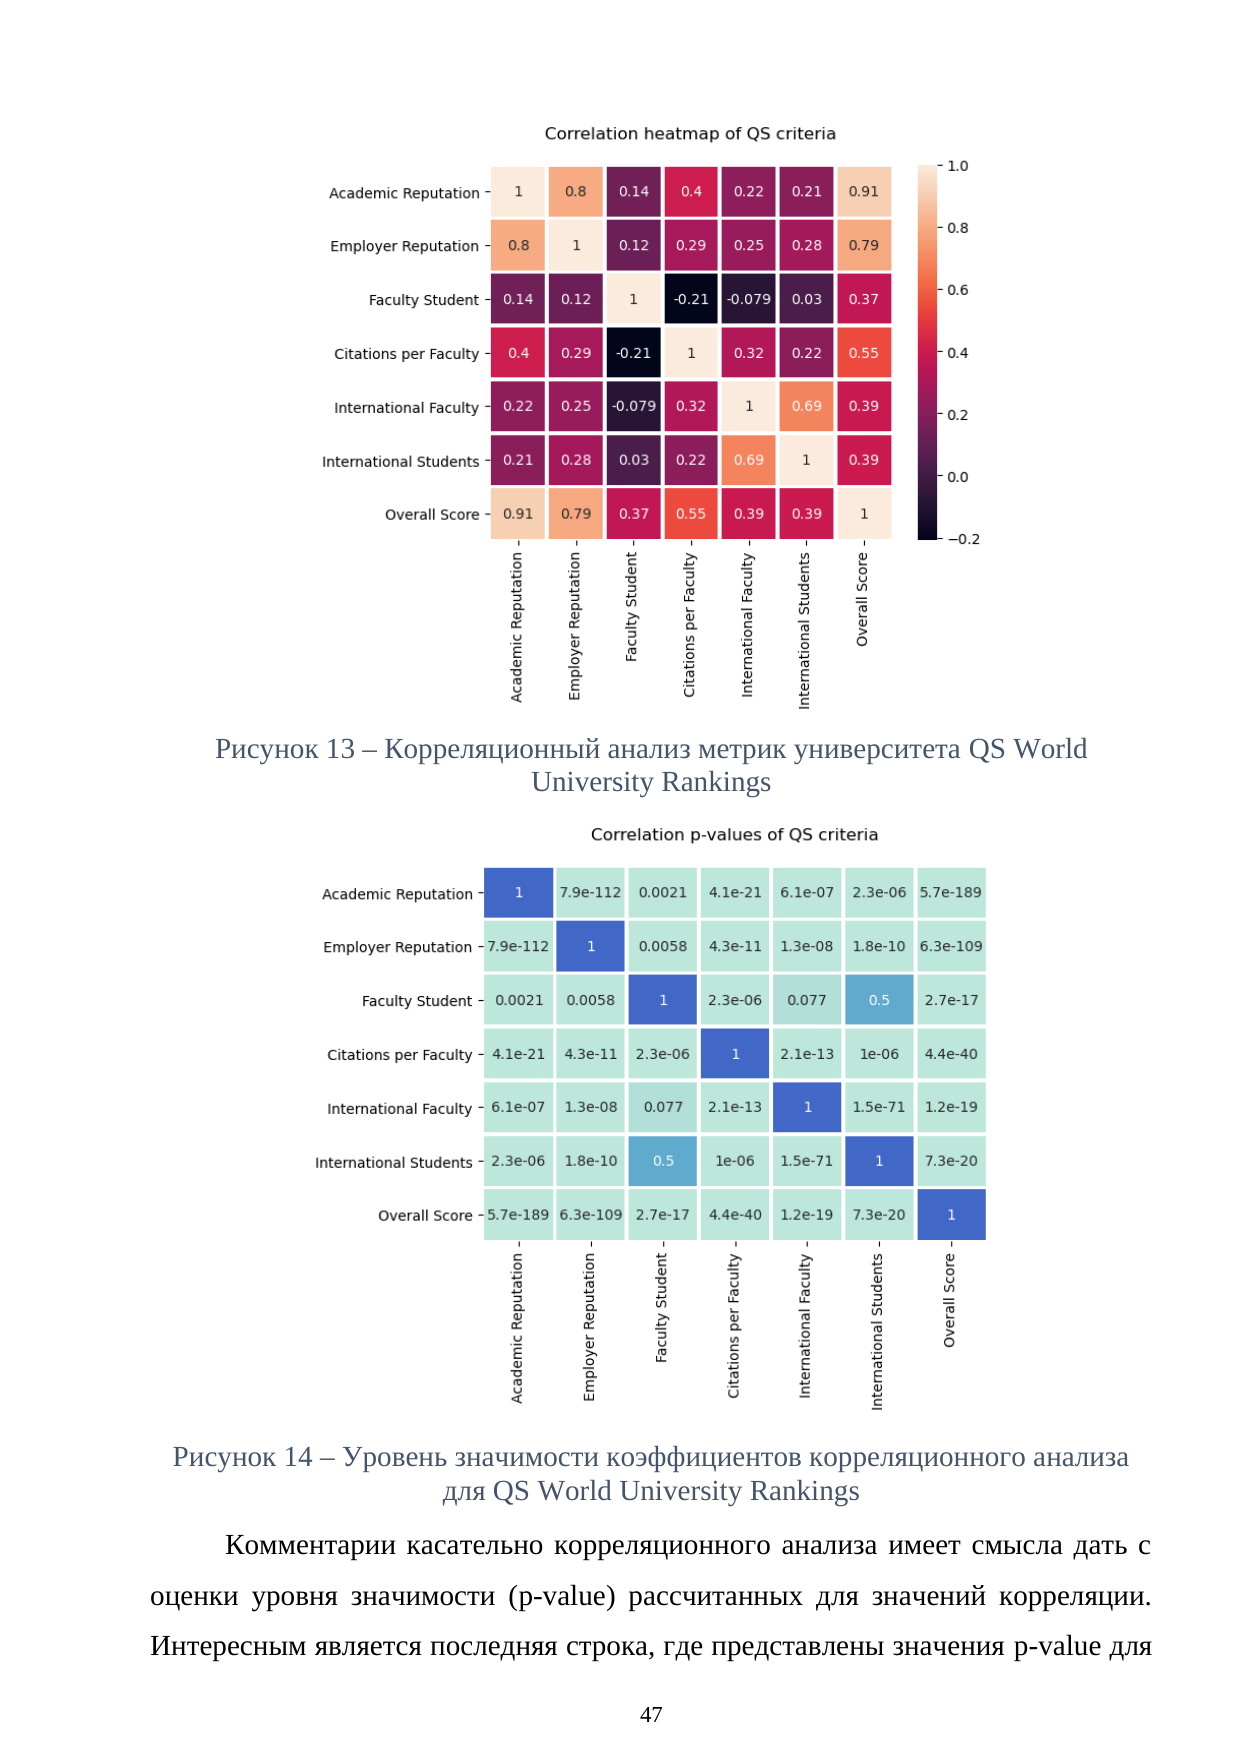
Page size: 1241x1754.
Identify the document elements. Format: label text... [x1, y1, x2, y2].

picture [306, 818, 997, 1419]
text Рисунок 13 – Корреляционный анализ метрик университета QS World University Rankings [150, 731, 1152, 798]
picture [312, 117, 991, 718]
text Рисунок 14 – Уровень значимости коэффициентов корреляционного анализа для QS World University Rankings [150, 1439, 1152, 1507]
